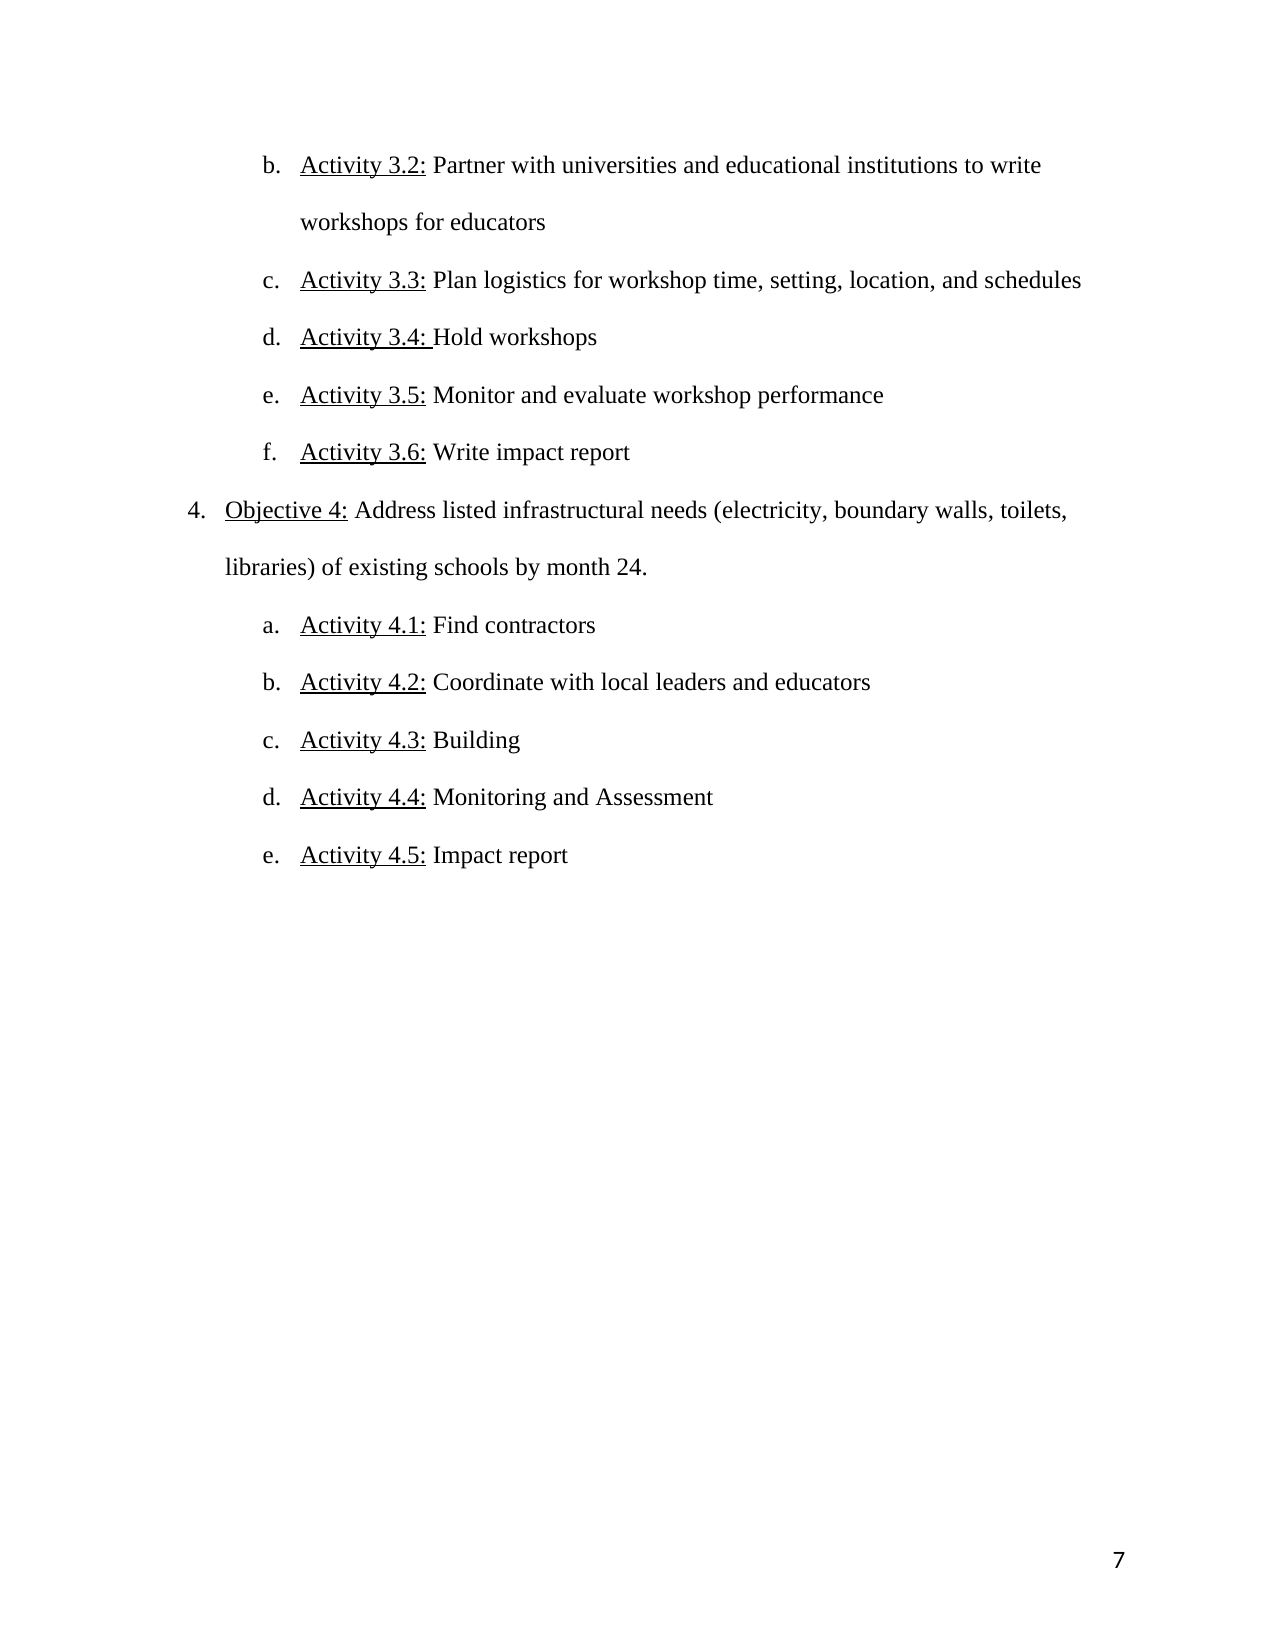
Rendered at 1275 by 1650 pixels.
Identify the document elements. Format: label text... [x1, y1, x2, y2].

list Activity 3.5: Monitor and evaluate workshop performance [262, 380, 1125, 409]
list Activity 4.3: Building [262, 725, 1125, 754]
list Activity 4.2: Coordinate with local leaders and educators [262, 667, 1125, 696]
list Activity 4.4: Monitoring and Assessment [262, 782, 1125, 811]
list Activity 4.1: Find contractors [262, 610, 1125, 639]
list Activity 3.6: Write impact report [262, 437, 1125, 466]
list Objective 4: Address listed infrastructural needs (electricity, boundary walls, toilets, libraries) of existing schools by month 24. [187, 495, 1125, 581]
list Activity 4.5: Impact report [262, 840, 1125, 869]
list Activity 3.2: Partner with universities and educational institutions to write workshops for educators [262, 150, 1125, 236]
list Activity 3.3: Plan logistics for workshop time, setting, location, and schedules [262, 265, 1125, 294]
list Activity 3.4: Hold workshops [262, 322, 1125, 351]
